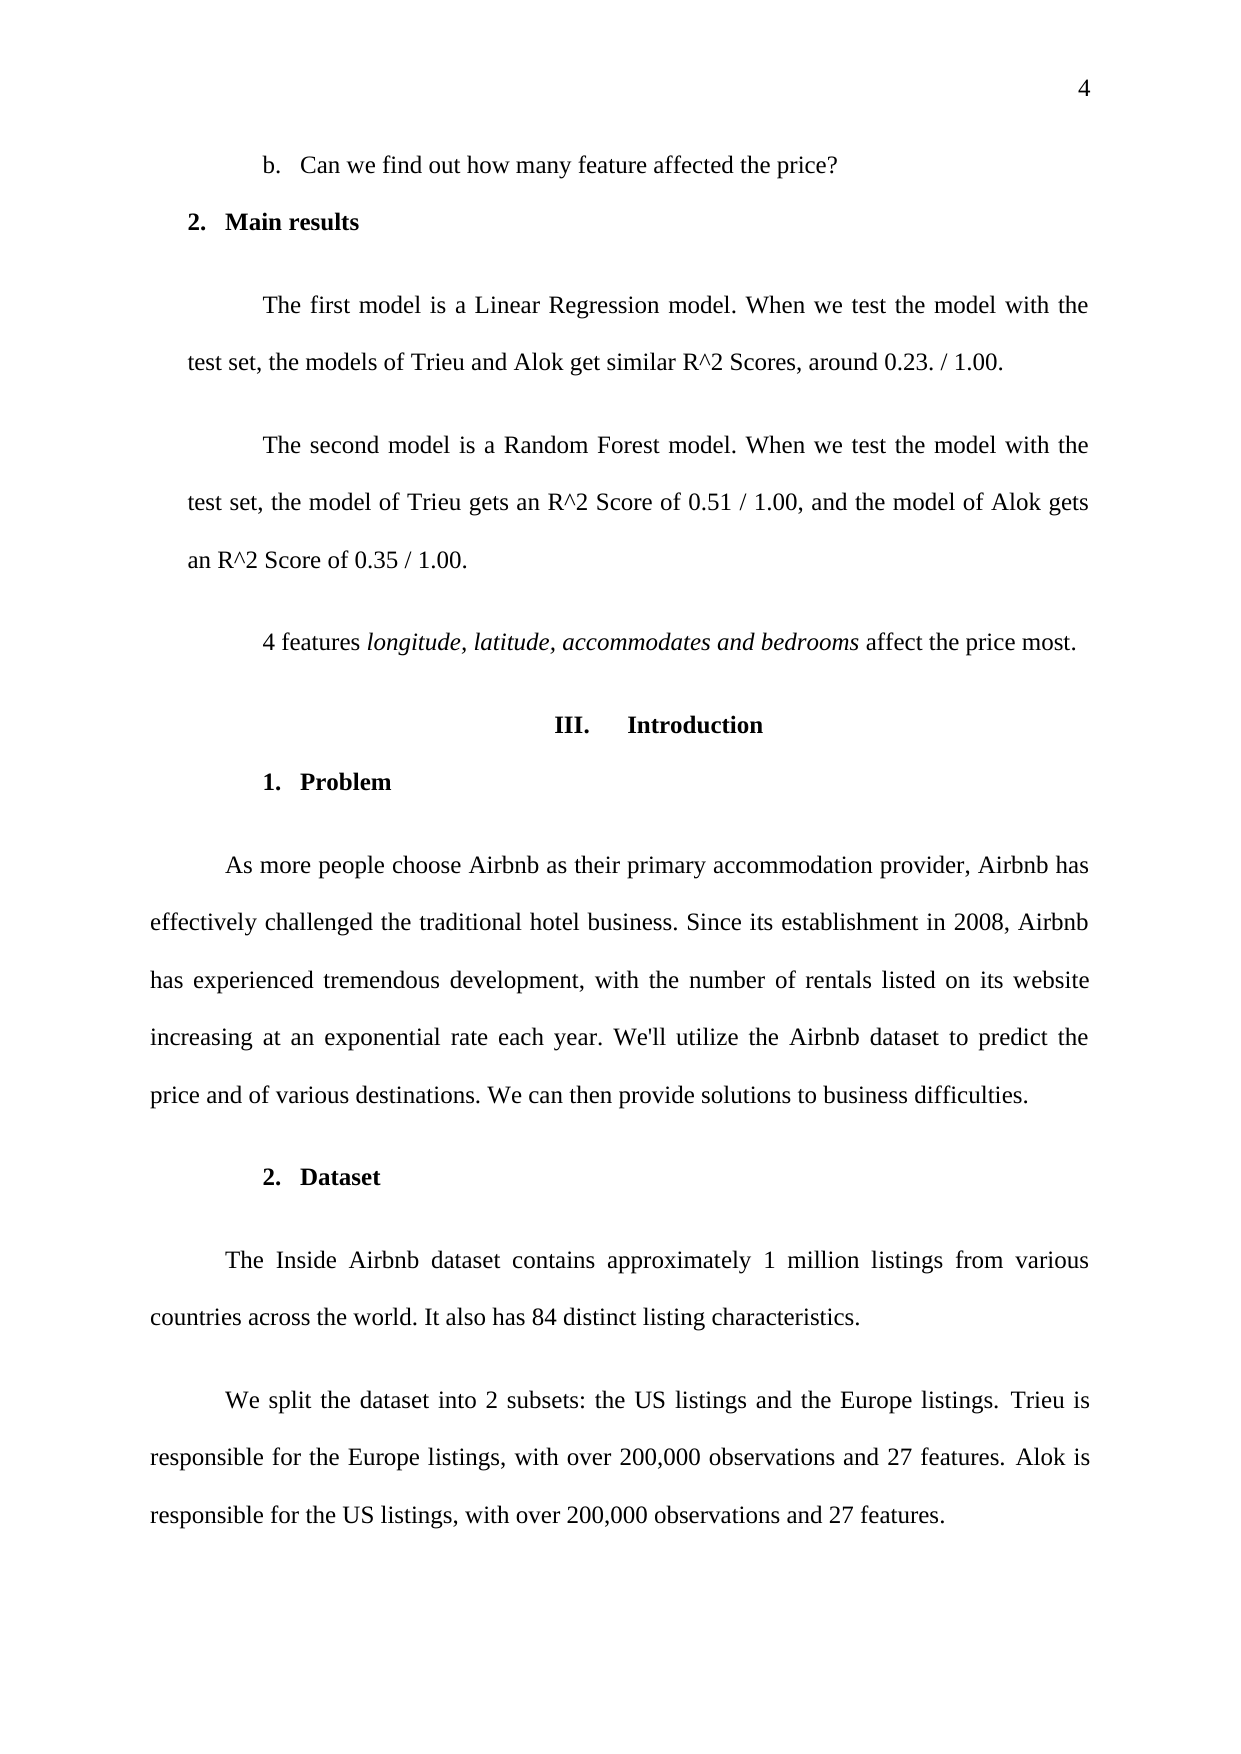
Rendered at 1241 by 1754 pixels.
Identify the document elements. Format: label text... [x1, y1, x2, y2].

text We split the dataset into 2 subsets: the US listings and the Europe listings. Trieu is responsible for the Europe listings, with over 200,000 observations and 27 features. Alok is responsible for the US listings, with over 200,000 observations and 27 features. [150, 1385, 1090, 1529]
text The Inside Airbnb dataset contains approximately 1 million listings from various countries across the world. It also has 84 distinct listing characteristics. [150, 1245, 1090, 1331]
list Main results [187, 207, 1090, 236]
list Can we find out how many feature affected the price? [262, 150, 1090, 179]
list Dataset [262, 1162, 1090, 1191]
list Problem [262, 767, 1090, 796]
list Introduction [262, 710, 1090, 739]
text 4 features longitude, latitude, accommodates and bedrooms affect the price most. [187, 627, 1090, 656]
text The second model is a Random Forest model. When we test the model with the test set, the model of Trieu gets an R^2 Score of 0.51 / 1.00, and the model of Alok gets an R^2 Score of 0.35 / 1.00. [187, 430, 1090, 574]
text As more people choose Airbnb as their primary accommodation provider, Airbnb has effectively challenged the traditional hotel business. Since its establishment in 2008, Airbnb has experienced tremendous development, with the number of rentals listed on its website increasing at an exponential rate each year. We'll utilize the Airbnb dataset to predict the price and of various destinations. We can then provide solutions to business difficulties. [150, 850, 1090, 1109]
text The first model is a Linear Regression model. When we test the model with the test set, the models of Trieu and Alok get similar R^2 Scores, around 0.23. / 1.00. [187, 290, 1090, 376]
